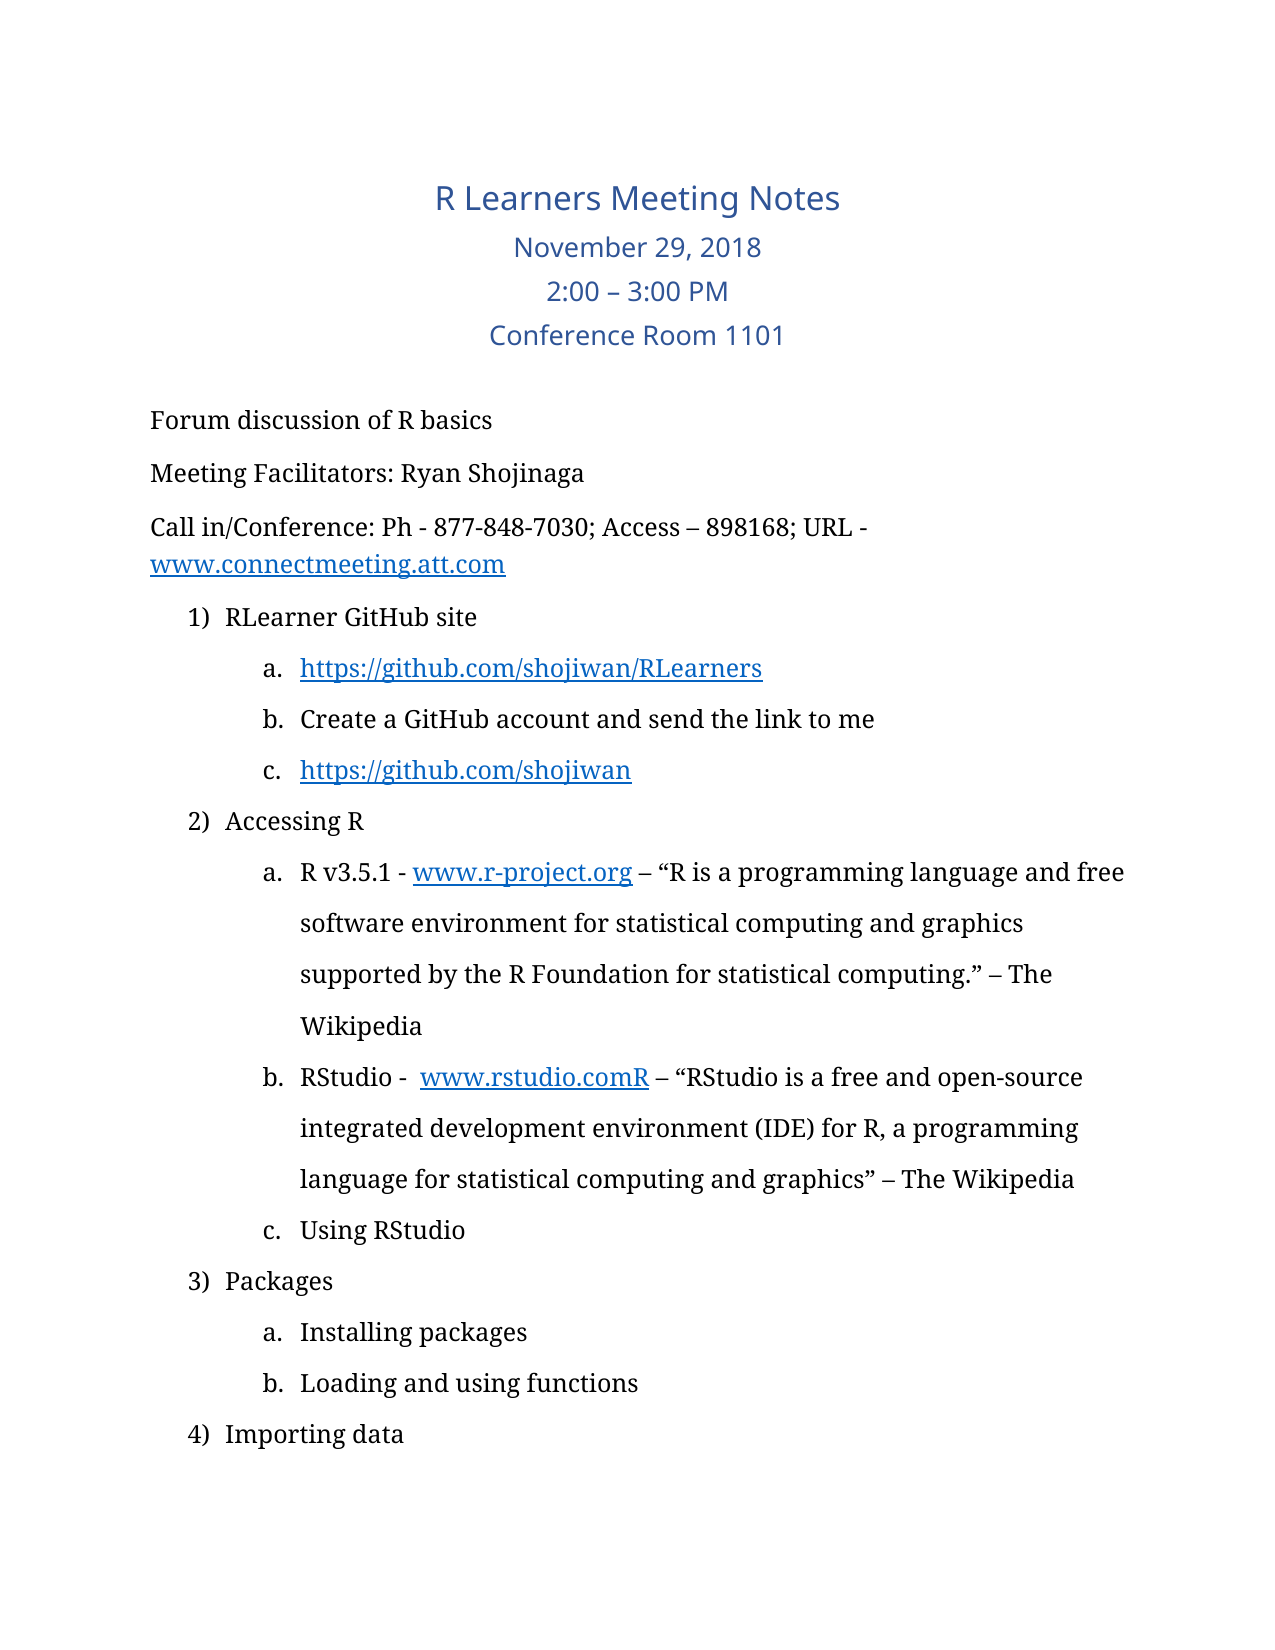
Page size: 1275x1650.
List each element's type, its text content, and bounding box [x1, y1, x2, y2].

text Call in/Conference: Ph - 877-848-7030; Access – 898168; URL - www.connectmeeting.att.com [150, 509, 1125, 580]
list Packages [187, 1263, 1125, 1297]
list Using RStudio [262, 1212, 1125, 1246]
text Forum discussion of R basics [150, 403, 1125, 437]
list Importing data [187, 1416, 1125, 1451]
list R v3.5.1 - www.r-project.org – “R is a programming language and free software environment for statistical computing and graphics supported by the R Foundation for statistical computing.” – The Wikipedia [262, 855, 1125, 1042]
subtitle 2:00 – 3:00 PM [150, 272, 1125, 309]
list RLearner GitHub site [187, 600, 1125, 634]
subtitle November 29, 2018 [150, 228, 1125, 265]
subtitle Conference Room 1101 [150, 316, 1125, 353]
list Installing packages [262, 1314, 1125, 1348]
text Meeting Facilitators: Ryan Shojinaga [150, 456, 1125, 490]
list https://github.com/shojiwan/RLearners [262, 651, 1125, 685]
list Accessing R [187, 804, 1125, 838]
subtitle R Learners Meeting Notes [150, 175, 1125, 220]
list RStudio - www.rstudio.comR – “RStudio is a free and open-source integrated development environment (IDE) for R, a programming language for statistical computing and graphics” – The Wikipedia [262, 1059, 1125, 1195]
list Create a GitHub account and send the link to me [262, 702, 1125, 736]
list https://github.com/shojiwan [262, 753, 1125, 787]
list Loading and using functions [262, 1365, 1125, 1399]
